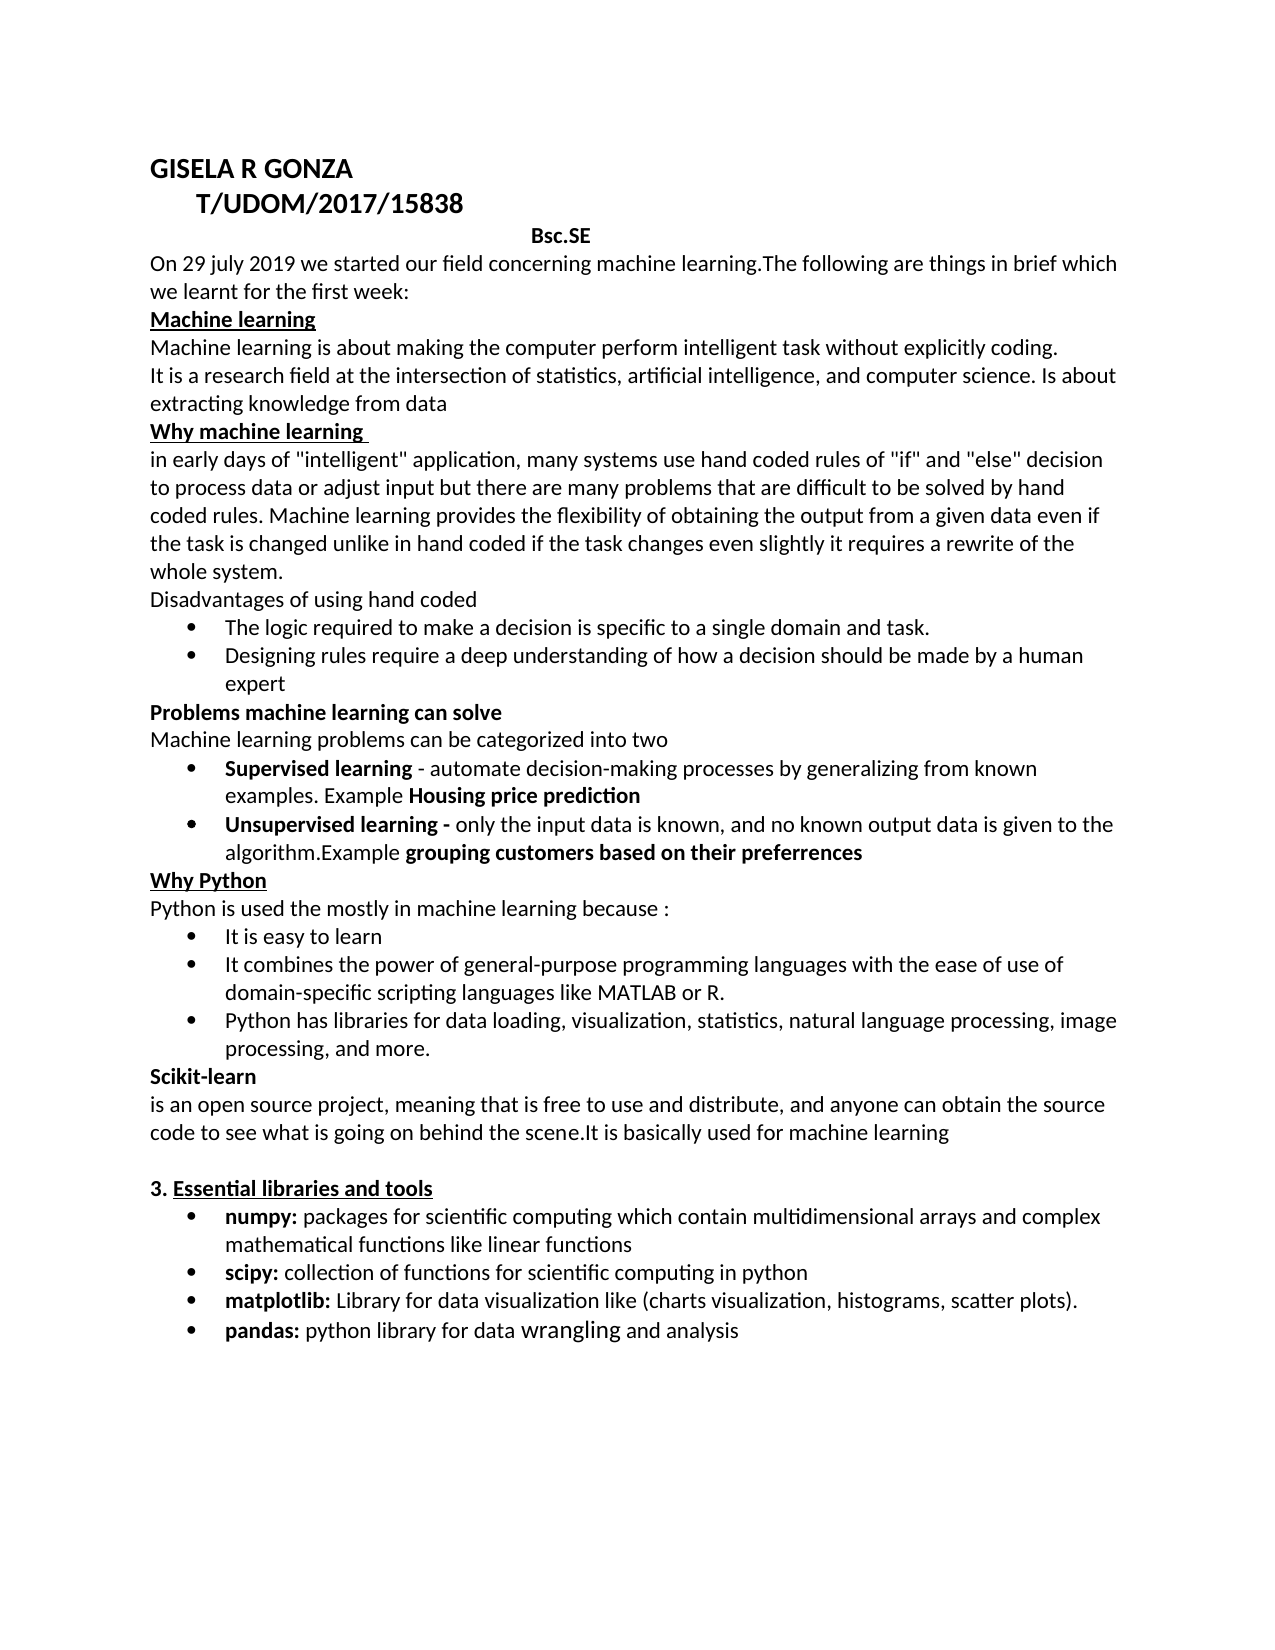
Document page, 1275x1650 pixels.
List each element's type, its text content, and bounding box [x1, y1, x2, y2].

list pandas: python library for data wrangling and analysis [187, 1314, 1125, 1344]
text Machine learning problems can be categorized into two [150, 726, 1125, 754]
list scipy: collection of functions for scientific computing in python [187, 1258, 1125, 1286]
text Why Python [150, 866, 1125, 894]
text Machine learning is about making the computer perform intelligent task without explicitly coding. It is a research field at the intersection of statistics, artificial intelligence, and computer science. Is about extracting knowledge from data [150, 333, 1125, 417]
list It is easy to learn [187, 922, 1125, 950]
text Bsc.SE [150, 221, 1125, 249]
list Python has libraries for data loading, visualization, statistics, natural language processing, image processing, and more. [187, 1006, 1125, 1062]
text Machine learning [150, 305, 1125, 333]
list matplotlib: Library for data visualization like (charts visualization, histograms, scatter plots). [187, 1286, 1125, 1314]
text Disadvantages of using hand coded [150, 586, 1125, 613]
text Problems machine learning can solve [150, 698, 1125, 726]
list Supervised learning - automate decision-making processes by generalizing from known examples. Example Housing price prediction [187, 754, 1125, 810]
text Why machine learning [150, 417, 1125, 445]
text is an open source project, meaning that is free to use and distribute, and anyone can obtain the source code to see what is going on behind the scene.It is basically used for machine learning [150, 1090, 1125, 1146]
list Designing rules require a deep understanding of how a decision should be made by a human expert [187, 642, 1125, 698]
text Python is used the mostly in machine learning because : [150, 894, 1125, 922]
list It combines the power of general-purpose programming languages with the ease of use of domain-specific scripting languages like MATLAB or R. [187, 950, 1125, 1006]
text in early days of "intelligent" application, many systems use hand coded rules of "if" and "else" decision to process data or adjust input but there are many problems that are difficult to be solved by hand coded rules. Machine learning provides the flexibility of obtaining the output from a given data even if the task is changed unlike in hand coded if the task changes even slightly it requires a rewrite of the whole system. [150, 445, 1125, 586]
list numpy: packages for scientific computing which contain multidimensional arrays and complex mathematical functions like linear functions [187, 1202, 1125, 1258]
text On 29 july 2019 we started our field concerning machine learning.The following are things in brief which we learnt for the first week: [150, 249, 1125, 305]
list Unsupervised learning - only the input data is known, and no known output data is given to the algorithm.Example grouping customers based on their preferrences [187, 810, 1125, 866]
text T/UDOM/2017/15838 [150, 186, 1125, 221]
list The logic required to make a decision is specific to a single domain and task. [187, 613, 1125, 642]
text 3. Essential libraries and tools [150, 1174, 1125, 1202]
text GISELA R GONZA [150, 150, 1125, 186]
text Scikit-learn [150, 1062, 1125, 1090]
